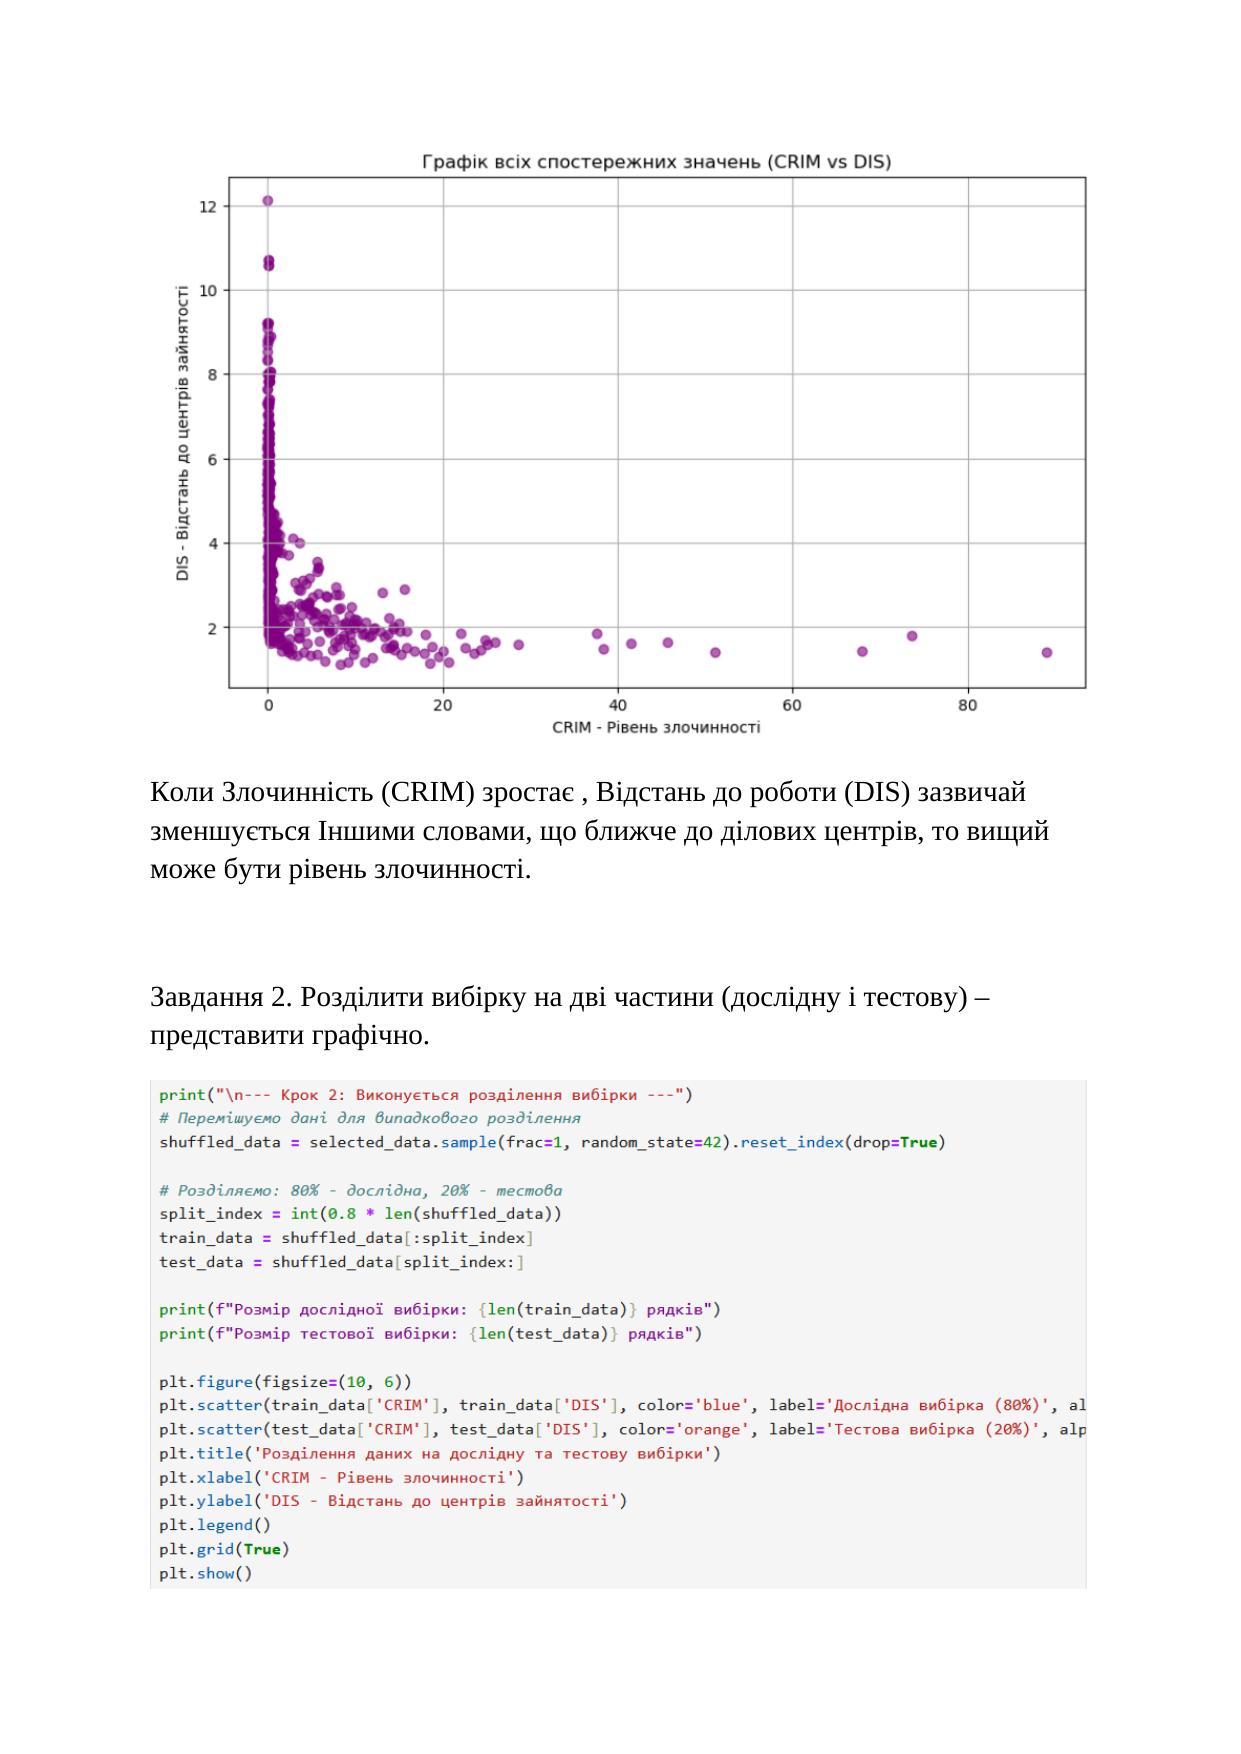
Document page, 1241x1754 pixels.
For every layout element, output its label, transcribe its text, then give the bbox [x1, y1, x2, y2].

text Коли Злочинність (CRIM) зростає , Відстань до роботи (DIS) зазвичай зменшується Іншими словами, що ближче до ділових центрів, то вищий може бути рівень злочинності. [150, 774, 1090, 885]
picture [150, 1080, 1091, 1589]
text Завдання 2. Розділити вибірку на дві частини (дослідну і тестову) – представити графічно. [150, 979, 1090, 1051]
picture [150, 150, 1091, 745]
